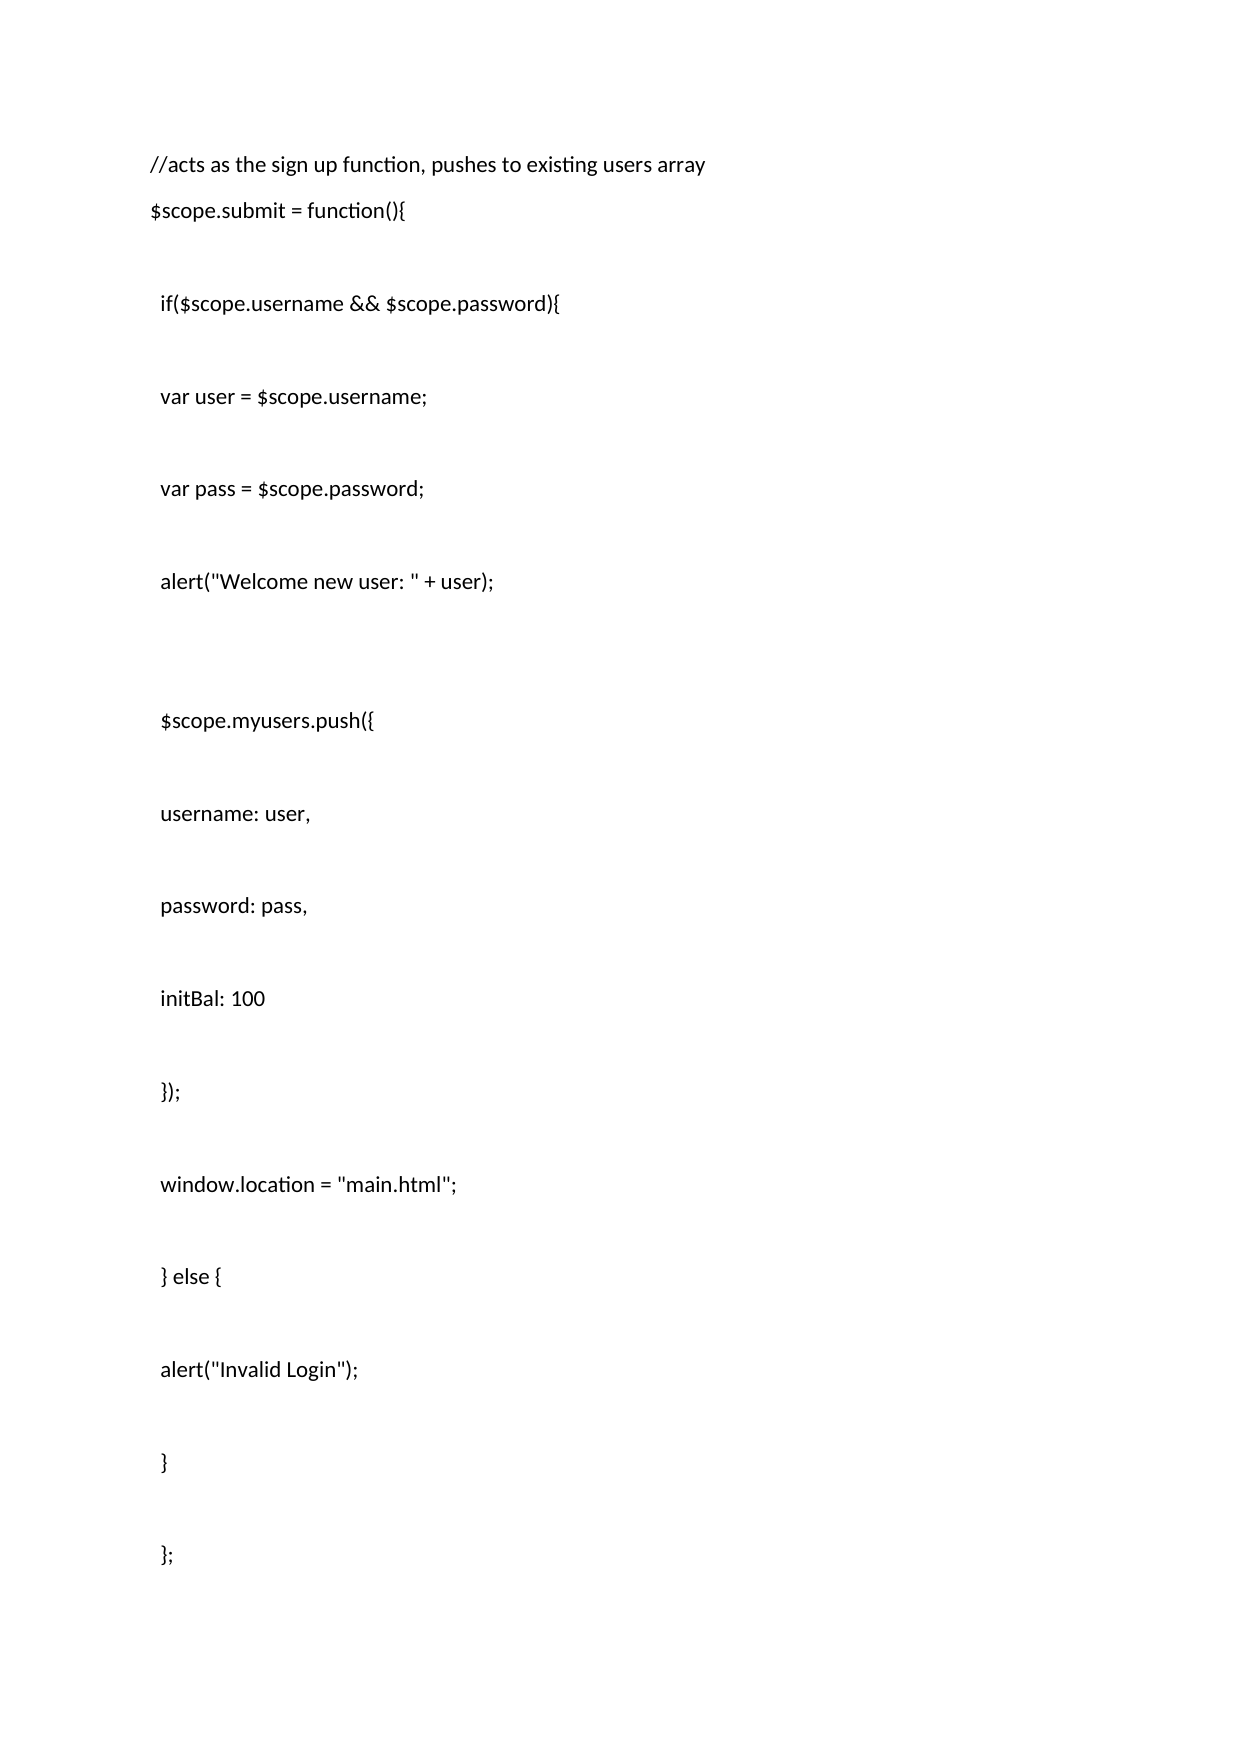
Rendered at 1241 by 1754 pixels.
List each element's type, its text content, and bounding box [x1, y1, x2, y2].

text alert("Invalid Login"); [150, 1355, 1090, 1383]
text $scope.myusers.push({ [150, 706, 1090, 734]
text var pass = $scope.password; [150, 474, 1090, 502]
text }; [150, 1541, 1090, 1569]
text }); [150, 1077, 1090, 1105]
text if($scope.username && $scope.password){ [150, 289, 1090, 317]
text password: pass, [150, 892, 1090, 920]
text } [150, 1448, 1090, 1476]
text $scope.submit = function(){ [150, 196, 1090, 224]
text alert("Welcome new user: " + user); [150, 567, 1090, 595]
text var user = $scope.username; [150, 382, 1090, 410]
text window.location = "main.html"; [150, 1170, 1090, 1198]
text initBal: 100 [150, 984, 1090, 1012]
text username: user, [150, 799, 1090, 827]
text //acts as the sign up function, pushes to existing users array [150, 150, 1090, 178]
text } else { [150, 1262, 1090, 1291]
